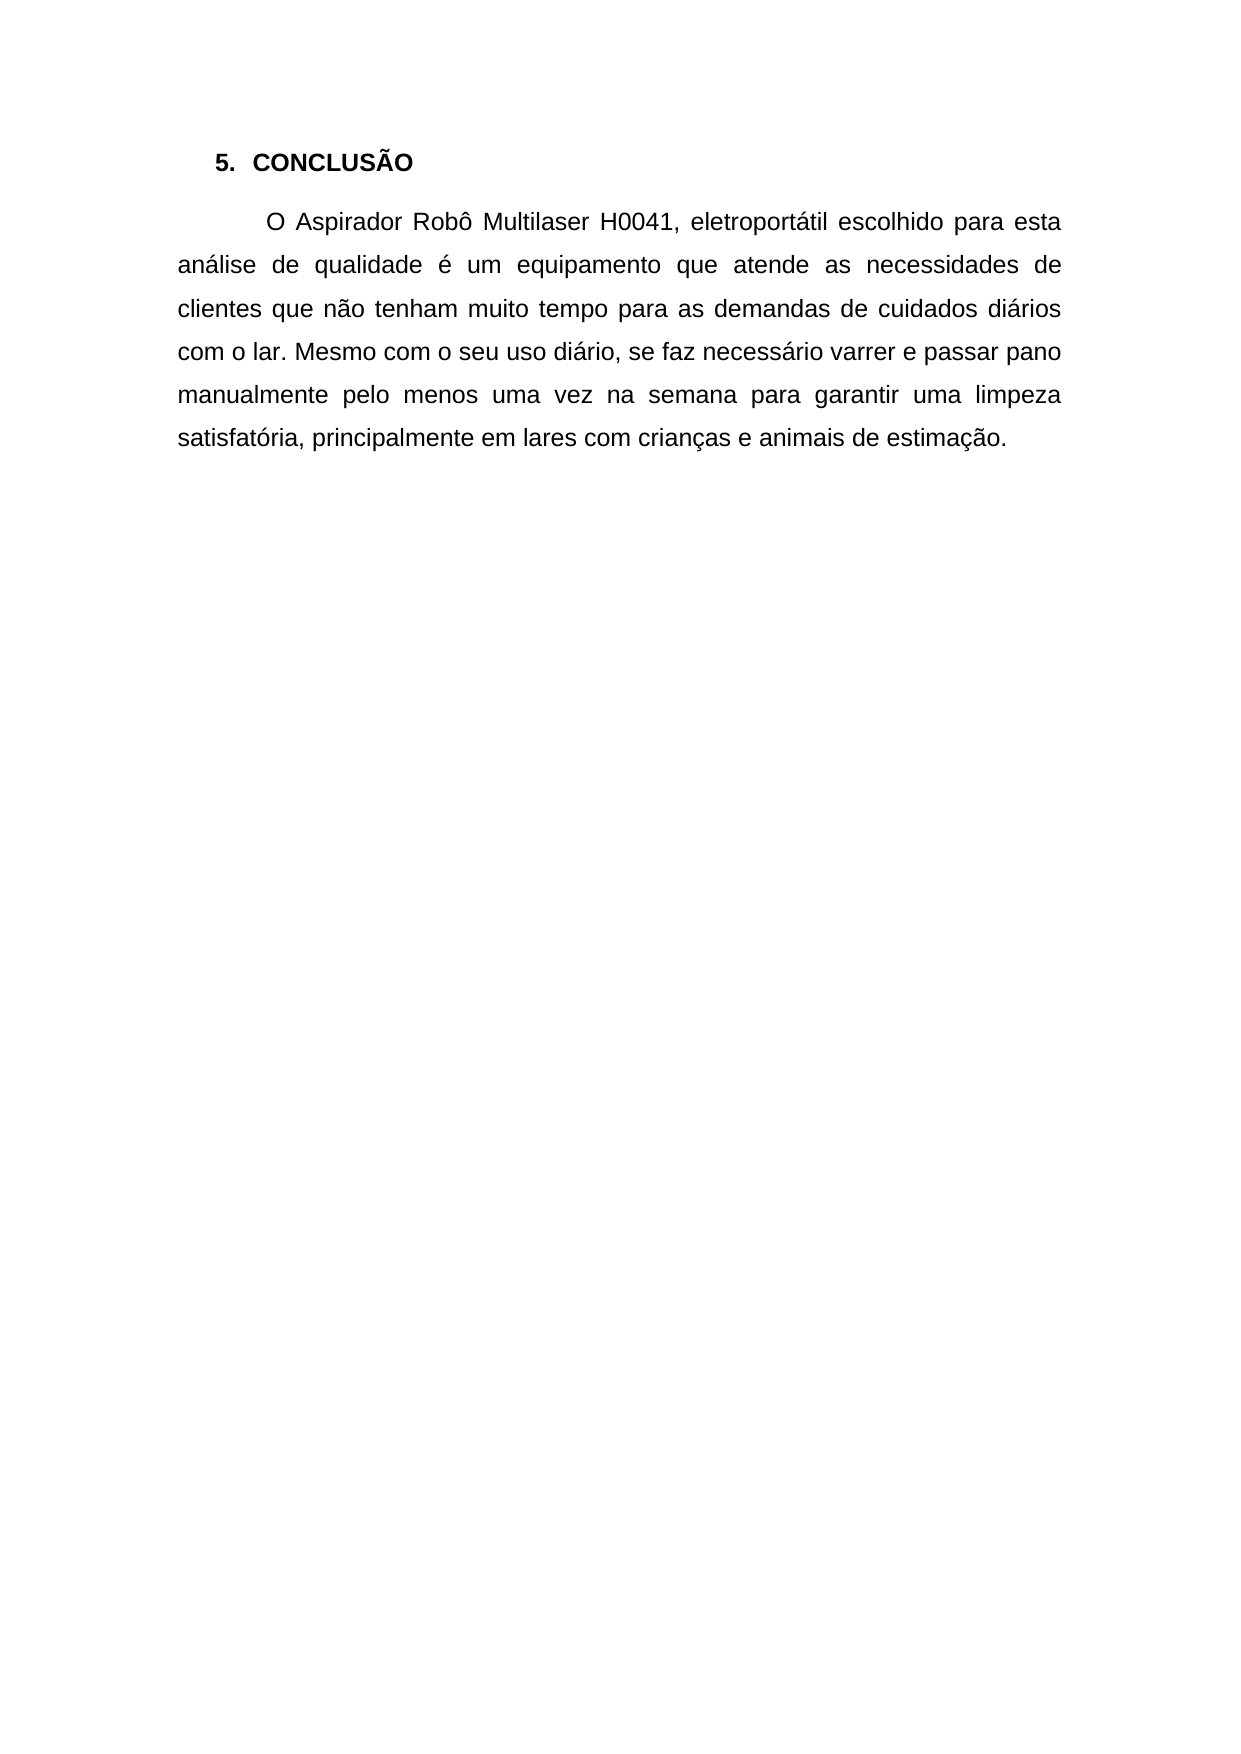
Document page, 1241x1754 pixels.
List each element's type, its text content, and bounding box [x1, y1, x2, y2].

text O Aspirador Robô Multilaser H0041, eletroportátil escolhido para esta análise de qualidade é um equipamento que atende as necessidades de clientes que não tenham muito tempo para as demandas de cuidados diários com o lar. Mesmo com o seu uso diário, se faz necessário varrer e passar pano manualmente pelo menos uma vez na semana para garantir uma limpeza satisfatória, principalmente em lares com crianças e animais de estimação. [177, 207, 1063, 452]
subtitle CONCLUSÃO [215, 148, 1063, 176]
